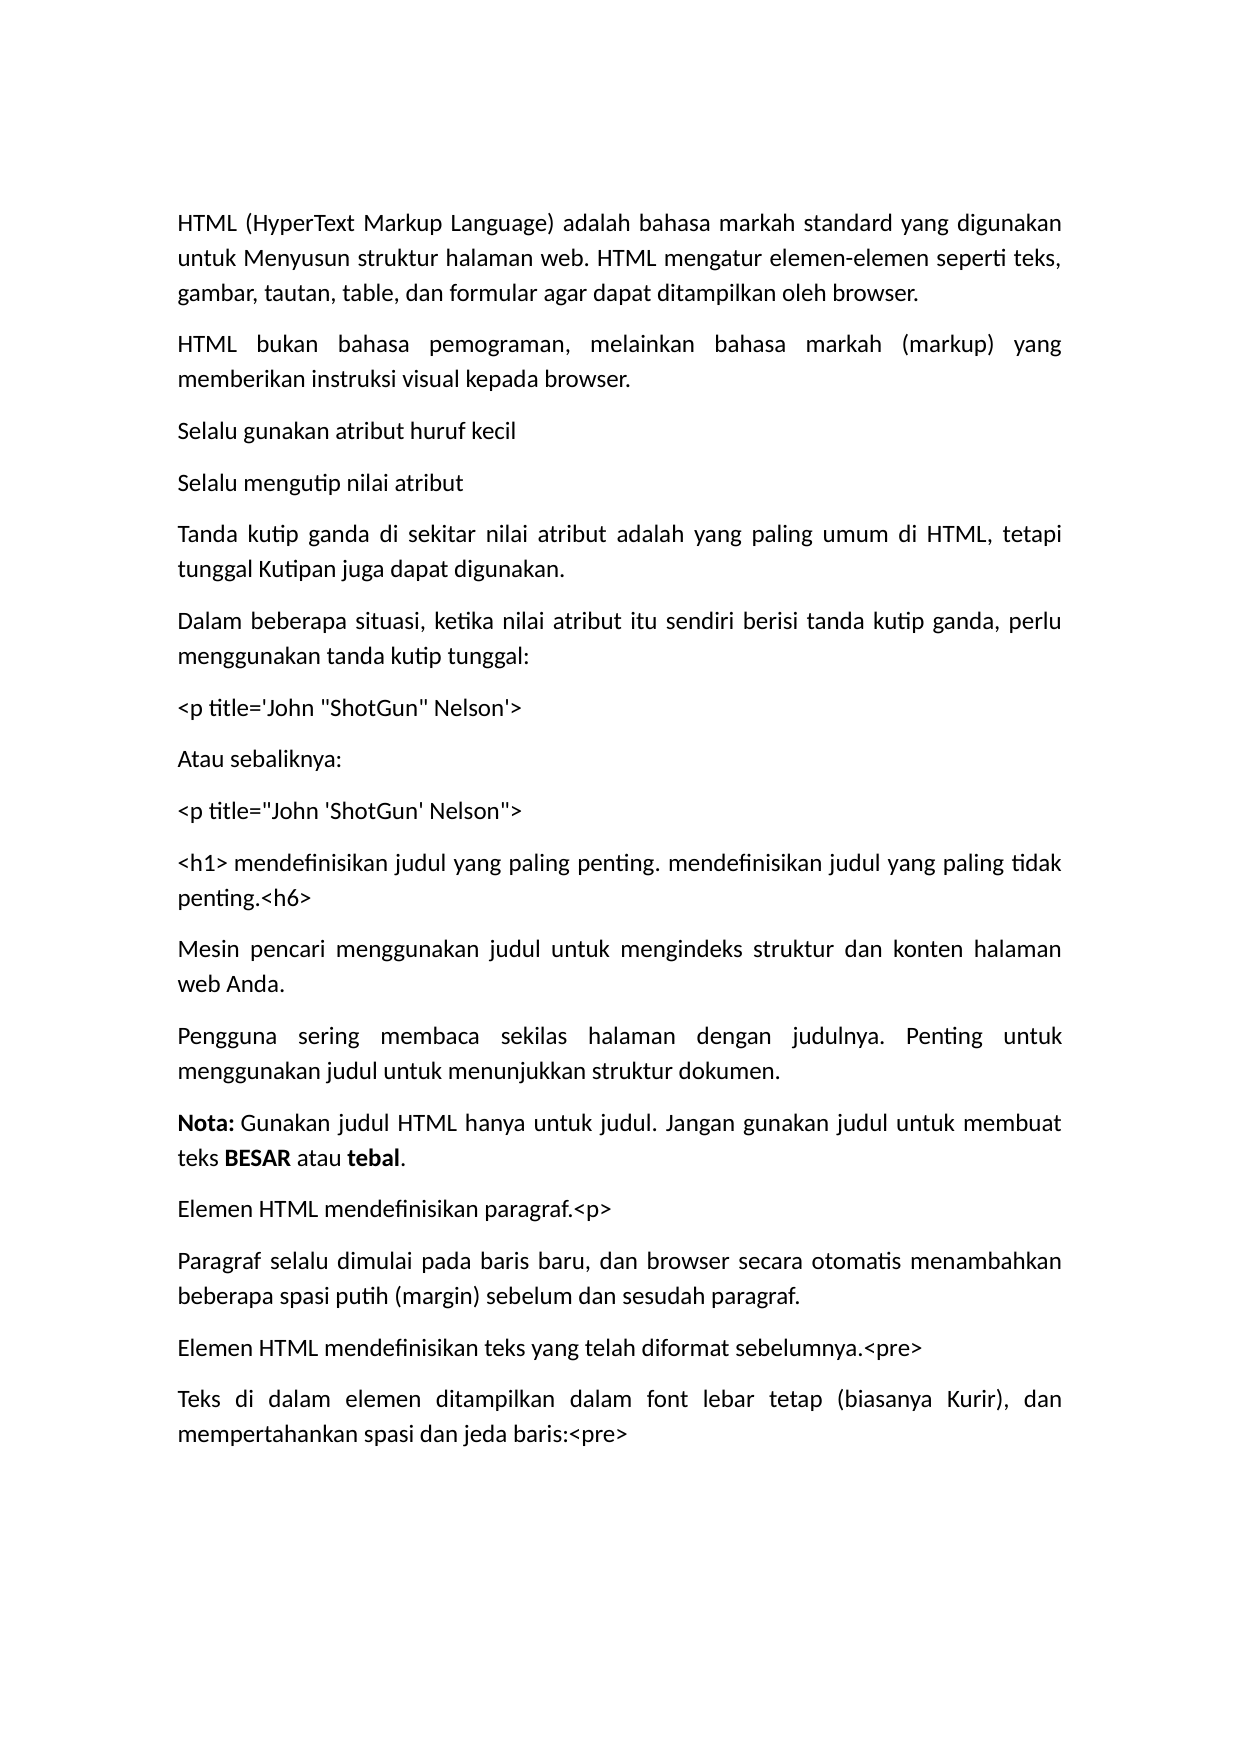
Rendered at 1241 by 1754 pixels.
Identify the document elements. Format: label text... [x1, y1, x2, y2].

text <h1> mendefinisikan judul yang paling penting. mendefinisikan judul yang paling tidak penting.<h6> [177, 847, 1063, 912]
text HTML (HyperText Markup Language) adalah bahasa markah standard yang digunakan untuk Menyusun struktur halaman web. HTML mengatur elemen-elemen seperti teks, gambar, tautan, table, dan formular agar dapat ditampilkan oleh browser. [177, 207, 1063, 307]
text Paragraf selalu dimulai pada baris baru, dan browser secara otomatis menambahkan beberapa spasi putih (margin) sebelum dan sesudah paragraf. [177, 1245, 1063, 1311]
text Mesin pencari menggunakan judul untuk mengindeks struktur dan konten halaman web Anda. [177, 933, 1063, 999]
text Atau sebaliknya: [177, 743, 1063, 774]
text HTML bukan bahasa pemograman, melainkan bahasa markah (markup) yang memberikan instruksi visual kepada browser. [177, 328, 1063, 394]
text Elemen HTML mendefinisikan paragraf.<p> [177, 1193, 1063, 1224]
text <p title='John "ShotGun" Nelson'> [177, 692, 1063, 722]
text Selalu gunakan atribut huruf kecil [177, 415, 1063, 446]
text Teks di dalam elemen ditampilkan dalam font lebar tetap (biasanya Kurir), dan mempertahankan spasi dan jeda baris:<pre> [177, 1383, 1063, 1449]
text Tanda kutip ganda di sekitar nilai atribut adalah yang paling umum di HTML, tetapi tunggal Kutipan juga dapat digunakan. [177, 518, 1063, 584]
text <p title="John 'ShotGun' Nelson"> [177, 795, 1063, 826]
text Dalam beberapa situasi, ketika nilai atribut itu sendiri berisi tanda kutip ganda, perlu menggunakan tanda kutip tunggal: [177, 605, 1063, 671]
text Elemen HTML mendefinisikan teks yang telah diformat sebelumnya.<pre> [177, 1332, 1063, 1362]
text Selalu mengutip nilai atribut [177, 467, 1063, 497]
text Nota: Gunakan judul HTML hanya untuk judul. Jangan gunakan judul untuk membuat teks BESAR atau tebal. [177, 1107, 1063, 1172]
text Pengguna sering membaca sekilas halaman dengan judulnya. Penting untuk menggunakan judul untuk menunjukkan struktur dokumen. [177, 1020, 1063, 1086]
